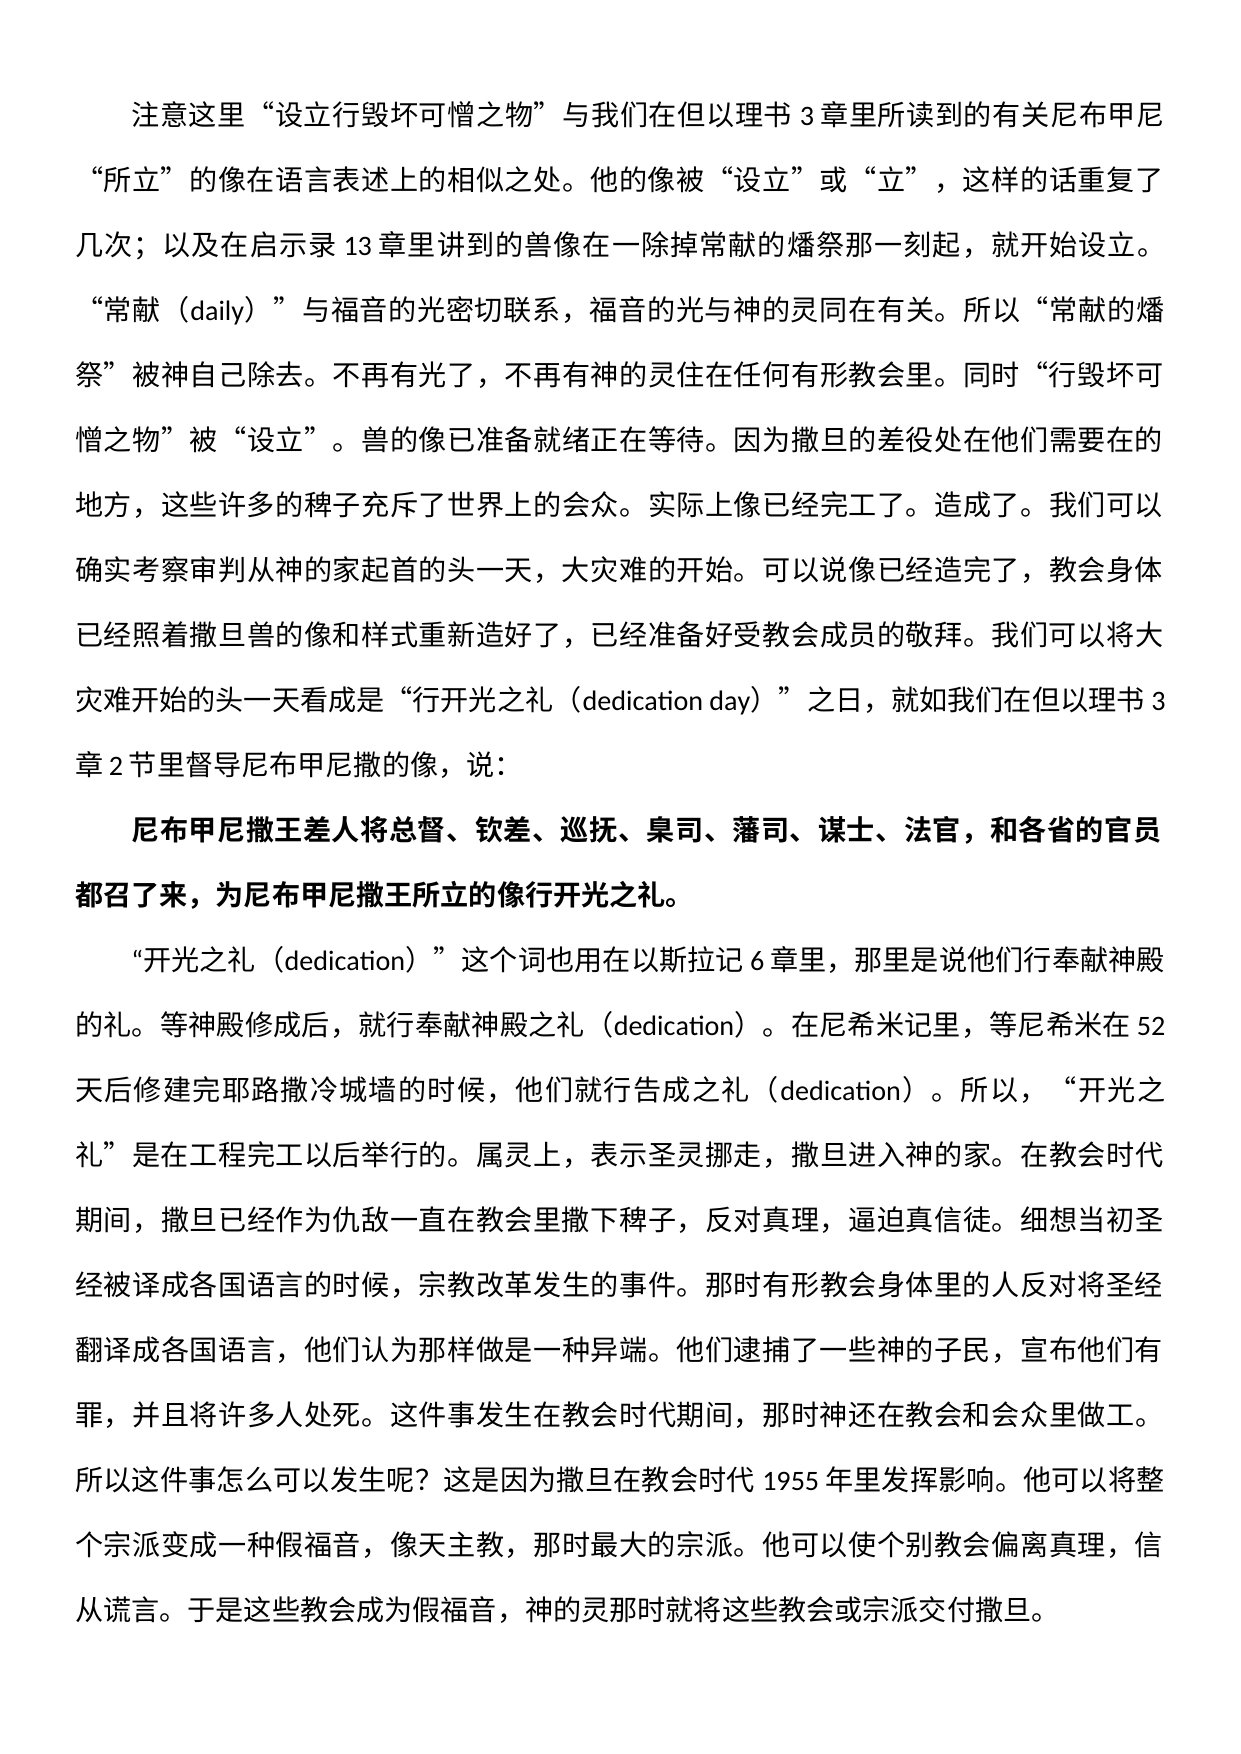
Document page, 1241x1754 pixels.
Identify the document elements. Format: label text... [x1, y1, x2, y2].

text “开光之礼（dedication）”这个词也用在以斯拉记6章里，那里是说他们行奉献神殿的礼。等神殿修成后，就行奉献神殿之礼（dedication）。在尼希米记里，等尼希米在52天后修建完耶路撒冷城墙的时候，他们就行告成之礼（dedication）。所以，“开光之礼”是在工程完工以后举行的。属灵上，表示圣灵挪走，撒旦进入神的家。在教会时代期间，撒旦已经作为仇敌一直在教会里撒下稗子，反对真理，逼迫真信徒。细想当初圣经被译成各国语言的时候，宗教改革发生的事件。那时有形教会身体里的人反对将圣经翻译成各国语言，他们认为那样做是一种异端。他们逮捕了一些神的子民，宣布他们有罪，并且将许多人处死。这件事发生在教会时代期间，那时神还在教会和会众里做工。所以这件事怎么可以发生呢？这是因为撒旦在教会时代1955年里发挥影响。他可以将整个宗派变成一种假福音，像天主教，那时最大的宗派。他可以使个别教会偏离真理，信从谎言。于是这些教会成为假福音，神的灵那时就将这些教会或宗派交付撒旦。 [75, 926, 1165, 1641]
text 尼布甲尼撒王差人将总督、钦差、巡抚、臬司、藩司、谋士、法官，和各省的官员都召了来，为尼布甲尼撒王所立的像行开光之礼。 [75, 796, 1165, 926]
text 注意这里“设立行毁坏可憎之物”与我们在但以理书3章里所读到的有关尼布甲尼“所立”的像在语言表述上的相似之处。他的像被“设立”或“立”，这样的话重复了几次；以及在启示录13章里讲到的兽像在一除掉常献的燔祭那一刻起，就开始设立。“常献（daily）”与福音的光密切联系，福音的光与神的灵同在有关。所以“常献的燔祭”被神自己除去。不再有光了，不再有神的灵住在任何有形教会里。同时“行毁坏可憎之物”被“设立”。兽的像已准备就绪正在等待。因为撒旦的差役处在他们需要在的地方，这些许多的稗子充斥了世界上的会众。实际上像已经完工了。造成了。我们可以确实考察审判从神的家起首的头一天，大灾难的开始。可以说像已经造完了，教会身体已经照着撒旦兽的像和样式重新造好了，已经准备好受教会成员的敬拜。我们可以将大灾难开始的头一天看成是“行开光之礼（dedication day）”之日，就如我们在但以理书3章2节里督导尼布甲尼撒的像，说： [75, 81, 1165, 796]
